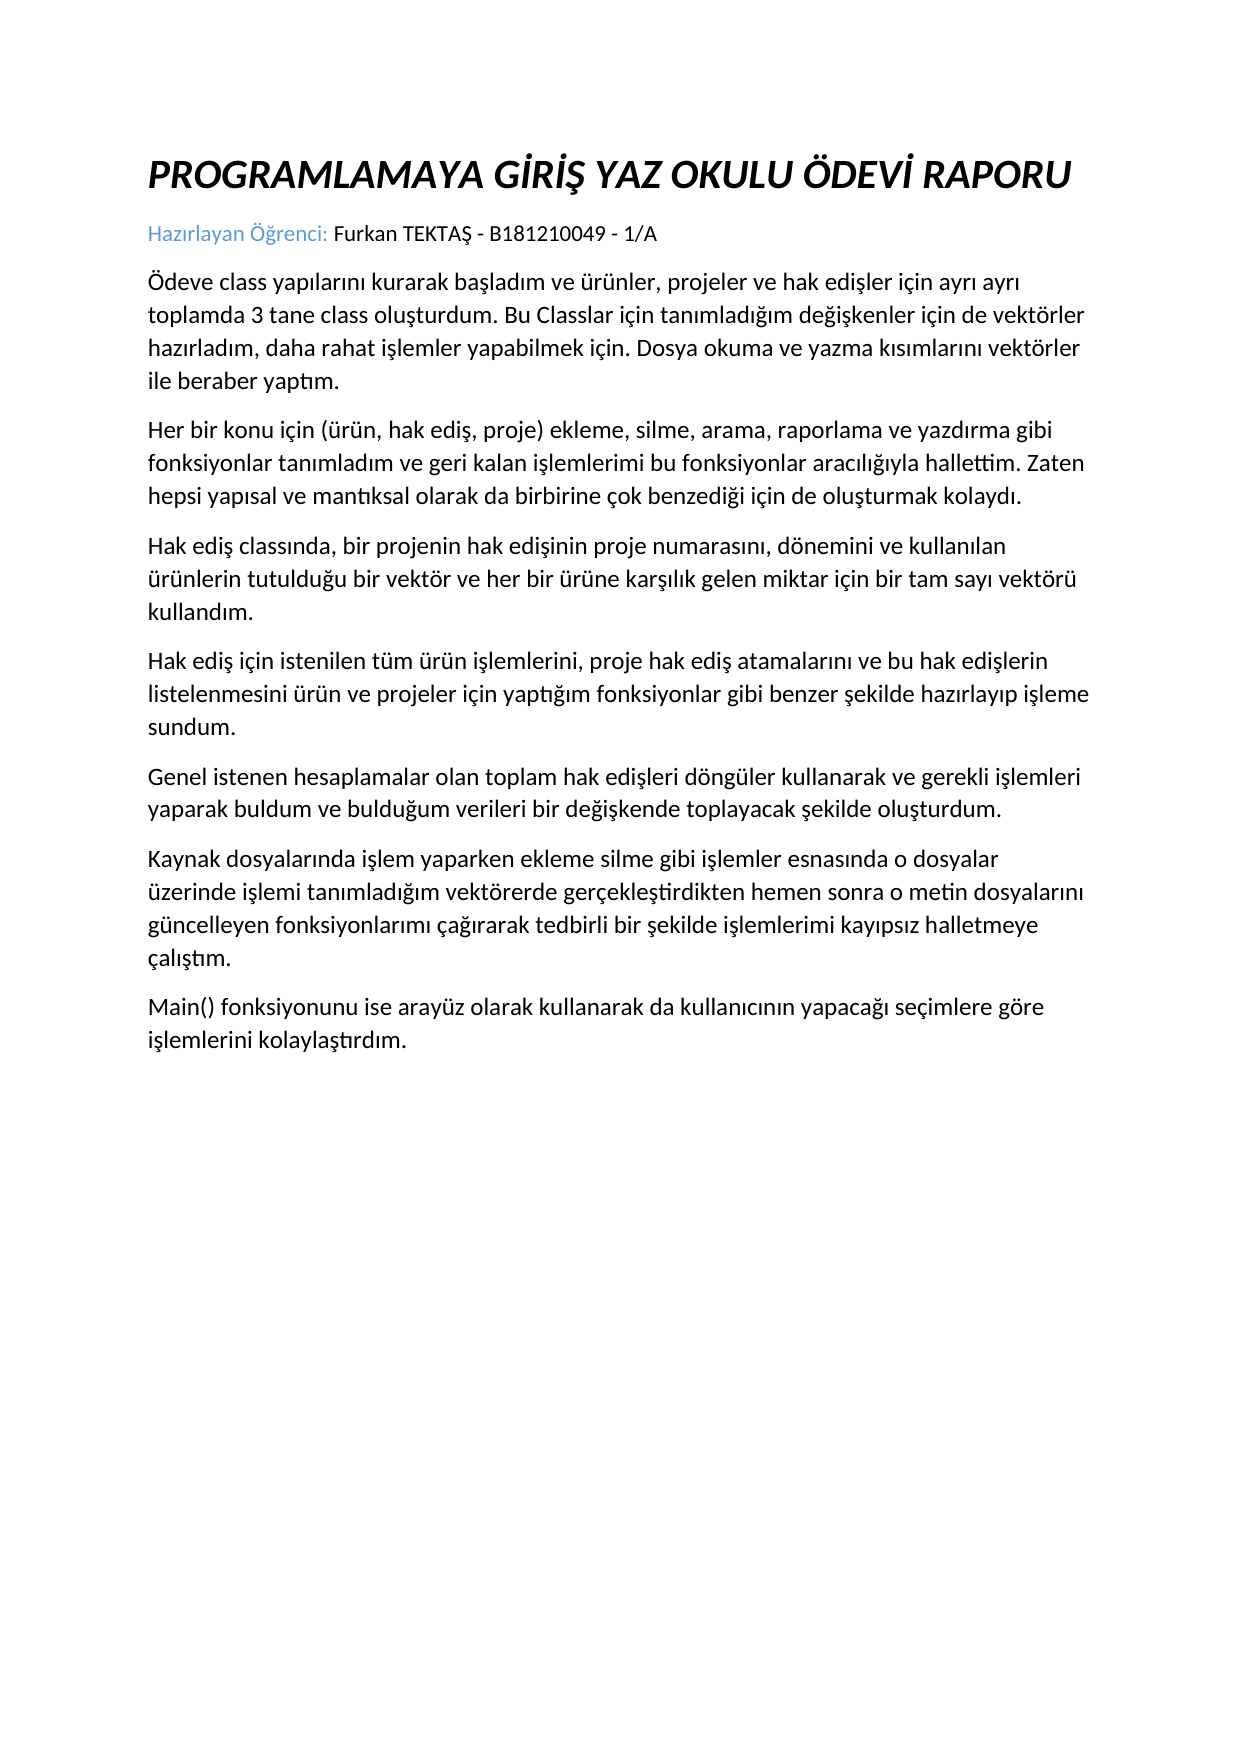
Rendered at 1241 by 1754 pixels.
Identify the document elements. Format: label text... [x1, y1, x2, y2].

text Hazırlayan Öğrenci: Furkan TEKTAŞ - B181210049 - 1/A [148, 219, 1093, 247]
text Kaynak dosyalarında işlem yaparken ekleme silme gibi işlemler esnasında o dosyalar üzerinde işlemi tanımladığım vektörerde gerçekleştirdikten hemen sonra o metin dosyalarını güncelleyen fonksiyonlarımı çağırarak tedbirli bir şekilde işlemlerimi kayıpsız halletmeye çalıştım. [148, 843, 1093, 972]
text Main() fonksiyonunu ise arayüz olarak kullanarak da kullanıcının yapacağı seçimlere göre işlemlerini kolaylaştırdım. [148, 991, 1093, 1055]
text Her bir konu için (ürün, hak ediş, proje) ekleme, silme, arama, raporlama ve yazdırma gibi fonksiyonlar tanımladım ve geri kalan işlemlerimi bu fonksiyonlar aracılığıyla hallettim. Zaten hepsi yapısal ve mantıksal olarak da birbirine çok benzediği için de oluşturmak kolaydı. [148, 414, 1093, 511]
text Hak ediş için istenilen tüm ürün işlemlerini, proje hak ediş atamalarını ve bu hak edişlerin listelenmesini ürün ve projeler için yaptığım fonksiyonlar gibi benzer şekilde hazırlayıp işleme sundum. [148, 645, 1093, 742]
text PROGRAMLAMAYA GİRİŞ YAZ OKULU ÖDEVİ RAPORU [148, 148, 1093, 198]
text Genel istenen hesaplamalar olan toplam hak edişleri döngüler kullanarak ve gerekli işlemleri yaparak buldum ve bulduğum verileri bir değişkende toplayacak şekilde oluşturdum. [148, 761, 1093, 824]
text Hak ediş classında, bir projenin hak edişinin proje numarasını, dönemini ve kullanılan ürünlerin tutulduğu bir vektör ve her bir ürüne karşılık gelen miktar için bir tam sayı vektörü kullandım. [148, 530, 1093, 626]
text Ödeve class yapılarını kurarak başladım ve ürünler, projeler ve hak edişler için ayrı ayrı toplamda 3 tane class oluşturdum. Bu Classlar için tanımladığım değişkenler için de vektörler hazırladım, daha rahat işlemler yapabilmek için. Dosya okuma ve yazma kısımlarını vektörler ile beraber yaptım. [148, 266, 1093, 395]
